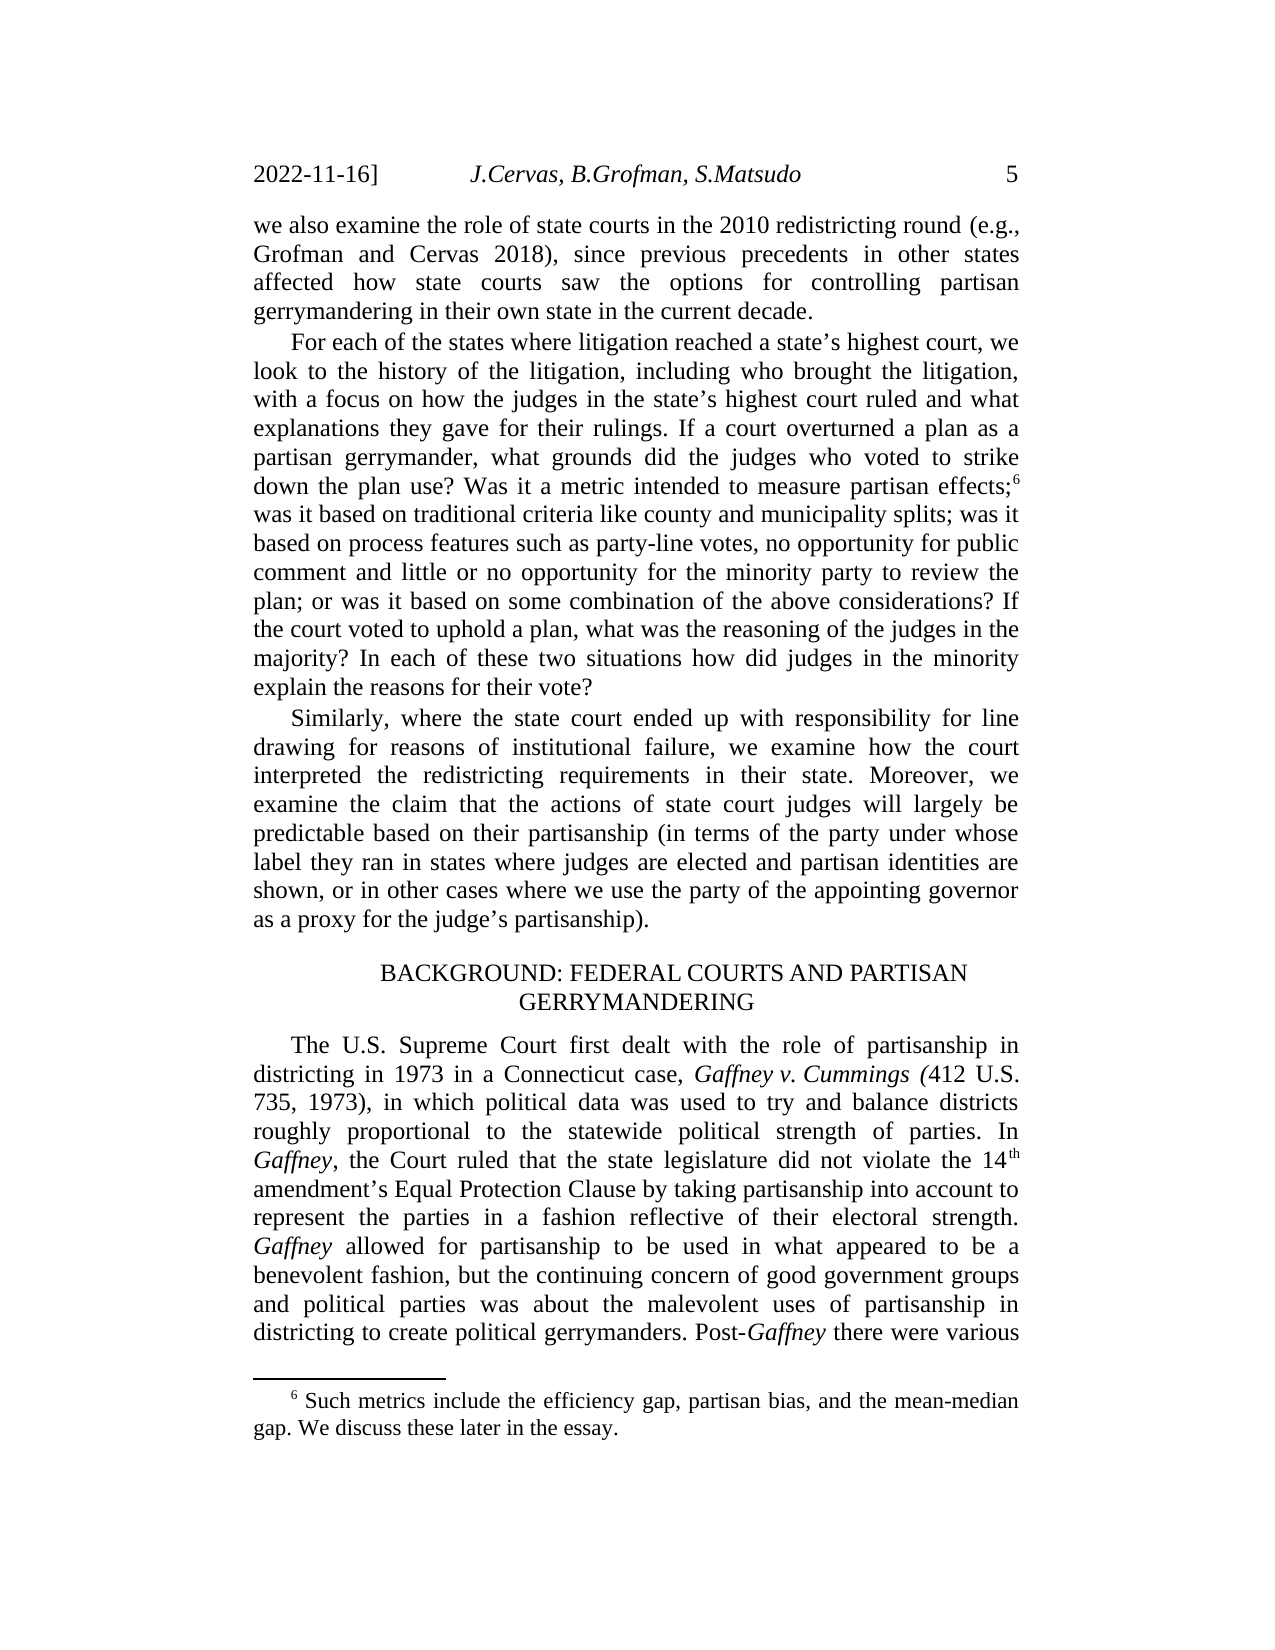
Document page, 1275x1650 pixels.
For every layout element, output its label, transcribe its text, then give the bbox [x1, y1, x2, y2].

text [253, 1030, 1020, 1346]
text Here we review both the institutional context and the actions of state courts in dealing with challenges to enacted plans bases on claims of partisan gerrymandering or in drawing plans of their own in cases where the legislature or commission failed to draw a plan in a timely fashion. While we are most concerned with what happened in the 2020 redistricting round, we also examine the role of state courts in the 2010 redistricting round , since previous precedents in other states affected how state courts saw the options for controlling partisan gerrymandering in their own state in the current decade. [253, 210, 1020, 325]
text Similarly, where the state court ended up with responsibility for line drawing for reasons of institutional failure, we examine how the court interpreted the redistricting requirements in their state. Moreover, we examine the claim that the actions of state court judges will largely be predictable based on their partisanship (in terms of the party under whose label they ran in states where judges are elected and partisan identities are shown, or in other cases where we use the party of the appointing governor as a proxy for the judge’s partisanship). [253, 703, 1020, 933]
subtitle BACKGROUND: FEDERAL COURTS AND PARTISAN GERRYMANDERING [253, 958, 1020, 1015]
text For each of the states where litigation reached a state’s highest court, we look to the history of the litigation, including who brought the litigation, with a focus on how the judges in the state’s highest court ruled and what explanations they gave for their rulings. If a court overturned a plan as a partisan gerrymander, what grounds did the judges who voted to strike down the plan use? Was it a metric intended to measure partisan effects; was it based on traditional criteria like county and municipality splits; was it based on process features such as party-line votes, no opportunity for public comment and little or no opportunity for the minority party to review the plan; or was it based on some combination of the above considerations? If the court voted to uphold a plan, what was the reasoning of the judges in the majority? In each of these two situations how did judges in the minority explain the reasons for their vote? [253, 327, 1020, 701]
